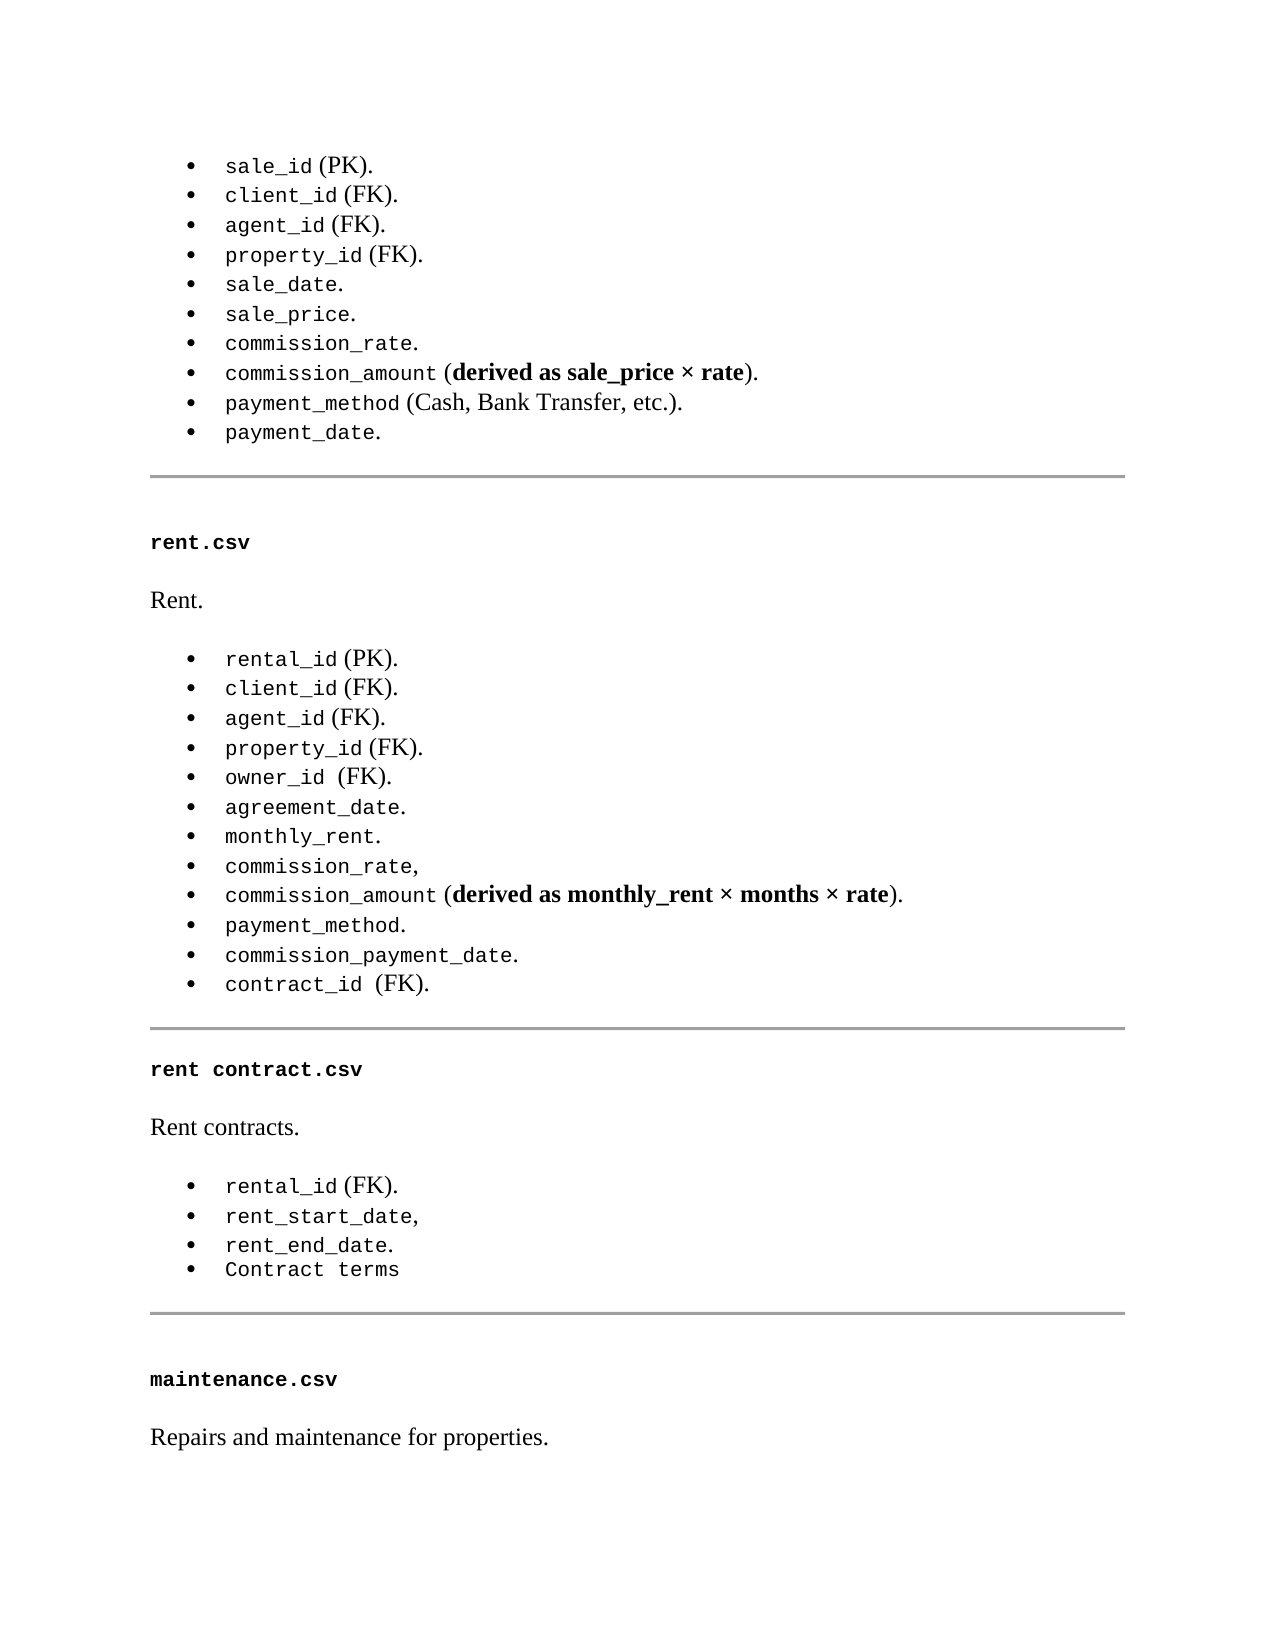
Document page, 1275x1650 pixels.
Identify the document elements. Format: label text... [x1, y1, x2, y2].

list commission_amount (derived as sale_price × rate). [187, 357, 1125, 387]
list client_id (FK). [187, 179, 1125, 209]
list contract_id (FK). [187, 968, 1125, 998]
list commission_payment_date. [187, 939, 1125, 968]
list rent_end_date. [187, 1229, 1125, 1259]
list client_id (FK). [187, 672, 1125, 702]
text Rent. [150, 585, 1125, 614]
list Contract terms [187, 1259, 1125, 1283]
text rent contract.csv [150, 1031, 1125, 1083]
list property_id (FK). [187, 239, 1125, 268]
list sale_id (PK). [187, 150, 1125, 179]
list owner_id (FK). [187, 761, 1125, 791]
list commission_rate, [187, 850, 1125, 879]
list payment_date. [187, 416, 1125, 446]
list property_id (FK). [187, 732, 1125, 761]
list commission_rate. [187, 327, 1125, 357]
list rental_id (FK). [187, 1170, 1125, 1200]
list rent_start_date, [187, 1200, 1125, 1229]
list payment_method (Cash, Bank Transfer, etc.). [187, 387, 1125, 416]
list commission_amount (derived as monthly_rent × months × rate). [187, 879, 1125, 909]
list sale_date. [187, 268, 1125, 298]
text rent.csv [150, 532, 1125, 556]
text maintenance.csv [150, 1369, 1125, 1393]
list payment_method. [187, 909, 1125, 939]
list agent_id (FK). [187, 702, 1125, 732]
text Repairs and maintenance for properties. [150, 1422, 1125, 1451]
list sale_price. [187, 298, 1125, 327]
list agreement_date. [187, 791, 1125, 820]
text Rent contracts. [150, 1112, 1125, 1141]
list agent_id (FK). [187, 209, 1125, 239]
list rental_id (PK). [187, 643, 1125, 672]
list monthly_rent. [187, 820, 1125, 850]
